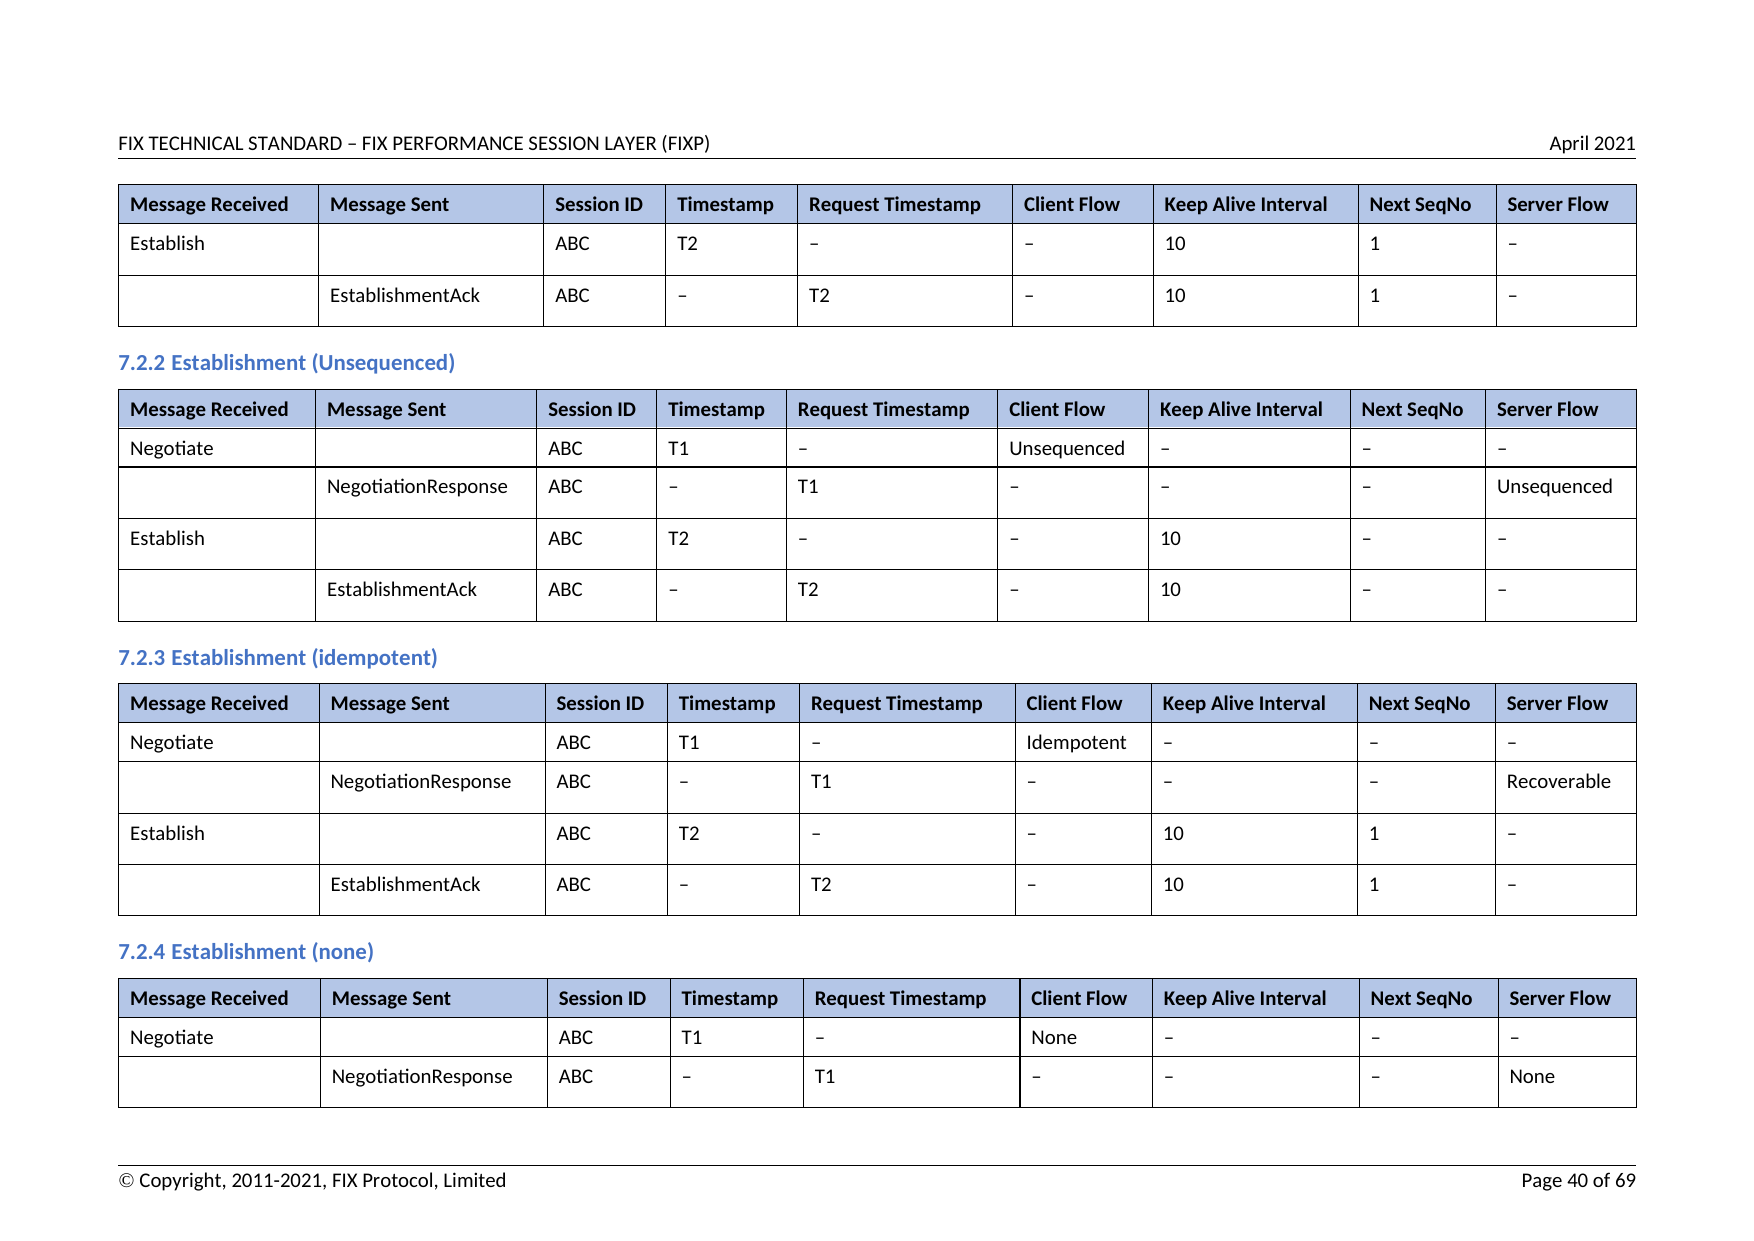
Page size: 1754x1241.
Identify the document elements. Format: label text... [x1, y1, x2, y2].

subtitle Establishment (idempotent) [118, 643, 1636, 671]
table_cell Negotiate [119, 1018, 320, 1056]
table_cell – [1016, 762, 1151, 812]
table_cell – [1360, 1057, 1498, 1107]
table_header Message Sent [320, 684, 545, 722]
table_cell T2 [668, 814, 799, 864]
table_cell – [668, 762, 799, 812]
table_header Keep Alive Interval [1154, 185, 1358, 223]
table_header Server Flow [1499, 979, 1636, 1017]
table_header Next SeqNo [1351, 390, 1485, 427]
table_cell – [1497, 224, 1636, 274]
table_cell – [1013, 276, 1153, 326]
table_cell – [800, 723, 1015, 761]
table_cell – [668, 865, 799, 915]
table_cell [119, 570, 315, 621]
table_header Timestamp [668, 684, 799, 722]
table_header Session ID [544, 185, 665, 223]
table_cell Establish [119, 519, 315, 569]
table_cell T2 [657, 519, 786, 569]
table_cell 1 [1358, 865, 1495, 915]
table_cell [316, 429, 536, 466]
table_cell T1 [787, 468, 997, 518]
table_cell EstablishmentAck [316, 570, 536, 621]
table_cell ABC [546, 723, 667, 761]
table_cell ABC [537, 429, 656, 466]
table_cell – [671, 1057, 803, 1107]
table_header Request Timestamp [787, 390, 997, 427]
table_cell EstablishmentAck [320, 865, 545, 915]
table_cell ABC [537, 519, 656, 569]
table_cell [119, 865, 319, 915]
table_cell T2 [787, 570, 997, 621]
table_cell None [1499, 1057, 1636, 1107]
table_cell – [1351, 429, 1485, 466]
table_cell Negotiate [119, 723, 319, 761]
table_header Client Flow [998, 390, 1148, 427]
table_cell Establish [119, 814, 319, 864]
table_cell T2 [800, 865, 1015, 915]
table_header Request Timestamp [800, 684, 1015, 722]
table_cell – [1497, 276, 1636, 326]
table_cell T1 [657, 429, 786, 466]
table_header Client Flow [1021, 979, 1152, 1017]
table_cell – [1153, 1057, 1359, 1107]
table_cell 1 [1359, 276, 1496, 326]
table_cell 10 [1154, 276, 1358, 326]
table_header Client Flow [1013, 185, 1153, 223]
table_cell – [657, 570, 786, 621]
table_header Keep Alive Interval [1153, 979, 1359, 1017]
table_cell ABC [548, 1057, 670, 1107]
table_cell 10 [1154, 224, 1358, 274]
table_header Request Timestamp [804, 979, 1019, 1017]
table_cell 10 [1152, 814, 1357, 864]
table_cell ABC [537, 468, 656, 518]
table_cell [119, 468, 315, 518]
table_header Message Sent [321, 979, 547, 1017]
table_cell T1 [671, 1018, 803, 1056]
table_cell T2 [666, 224, 797, 274]
table_cell ABC [544, 224, 665, 274]
table_header Server Flow [1486, 390, 1636, 427]
table_cell – [1149, 429, 1350, 466]
table_cell [119, 762, 319, 812]
table_cell – [787, 519, 997, 569]
table_cell – [1486, 429, 1636, 466]
table_cell T2 [798, 276, 1012, 326]
table_header Timestamp [657, 390, 786, 427]
table_header Session ID [546, 684, 667, 722]
table_cell Establish [119, 224, 318, 274]
subtitle Establishment (none) [118, 937, 1636, 965]
table_cell – [1013, 224, 1153, 274]
table_cell None [1021, 1018, 1152, 1056]
table_header Message Received [119, 185, 318, 223]
table_cell EstablishmentAck [319, 276, 543, 326]
table_header Request Timestamp [798, 185, 1012, 223]
table_cell – [1149, 468, 1350, 518]
table_header Message Received [119, 979, 320, 1017]
table_cell 10 [1152, 865, 1357, 915]
table_cell – [1496, 865, 1636, 915]
table_cell [321, 1018, 547, 1056]
table_cell – [666, 276, 797, 326]
table_cell T1 [668, 723, 799, 761]
table_cell – [1360, 1018, 1498, 1056]
table_cell – [1016, 865, 1151, 915]
table_header Timestamp [666, 185, 797, 223]
table_cell – [1351, 570, 1485, 621]
table_cell – [1152, 762, 1357, 812]
table_header Keep Alive Interval [1149, 390, 1350, 427]
table_cell [319, 224, 543, 274]
table_cell [320, 814, 545, 864]
table_cell – [1358, 762, 1495, 812]
table_header Message Received [119, 390, 315, 427]
table_cell T1 [800, 762, 1015, 812]
table_cell Unsequenced [1486, 468, 1636, 518]
table_header Timestamp [671, 979, 803, 1017]
table_cell Negotiate [119, 429, 315, 466]
table_cell – [1499, 1018, 1636, 1056]
table_cell – [1153, 1018, 1359, 1056]
table_cell – [798, 224, 1012, 274]
table_cell Recoverable [1496, 762, 1636, 812]
table_cell 1 [1359, 224, 1496, 274]
table_header Message Sent [319, 185, 543, 223]
table_header Next SeqNo [1358, 684, 1495, 722]
table_cell [320, 723, 545, 761]
table_cell – [800, 814, 1015, 864]
table_cell [119, 276, 318, 326]
table_cell Idempotent [1016, 723, 1151, 761]
table_cell 1 [1358, 814, 1495, 864]
table_cell – [1351, 468, 1485, 518]
table_cell – [1358, 723, 1495, 761]
table_cell ABC [546, 762, 667, 812]
table_cell – [1486, 519, 1636, 569]
table_cell – [1486, 570, 1636, 621]
table_cell – [998, 468, 1148, 518]
table_header Next SeqNo [1359, 185, 1496, 223]
table_header Session ID [548, 979, 670, 1017]
table_cell 10 [1149, 570, 1350, 621]
table_cell – [998, 570, 1148, 621]
table_cell – [804, 1018, 1019, 1056]
table_header Next SeqNo [1360, 979, 1498, 1017]
table_cell – [1351, 519, 1485, 569]
table_cell – [1152, 723, 1357, 761]
table_cell ABC [544, 276, 665, 326]
table_cell – [1496, 723, 1636, 761]
table_cell [119, 1057, 320, 1107]
table_cell ABC [548, 1018, 670, 1056]
table_cell NegotiationResponse [316, 468, 536, 518]
subtitle Establishment (Unsequenced) [118, 348, 1636, 376]
table_cell – [1496, 814, 1636, 864]
table_header Session ID [537, 390, 656, 427]
table_cell ABC [546, 865, 667, 915]
table_header Server Flow [1497, 185, 1636, 223]
table_cell NegotiationResponse [321, 1057, 547, 1107]
table_cell 10 [1149, 519, 1350, 569]
table_cell ABC [546, 814, 667, 864]
table_cell – [787, 429, 997, 466]
table_header Message Sent [316, 390, 536, 427]
table_header Keep Alive Interval [1152, 684, 1357, 722]
table_cell NegotiationResponse [320, 762, 545, 812]
table_header Client Flow [1016, 684, 1151, 722]
table_cell – [998, 519, 1148, 569]
table_cell – [1021, 1057, 1152, 1107]
table_cell – [657, 468, 786, 518]
table_cell ABC [537, 570, 656, 621]
table_cell – [1016, 814, 1151, 864]
table_header Message Received [119, 684, 319, 722]
table_cell [316, 519, 536, 569]
table_header Server Flow [1496, 684, 1636, 722]
table_cell T1 [804, 1057, 1019, 1107]
table_cell Unsequenced [998, 429, 1148, 466]
